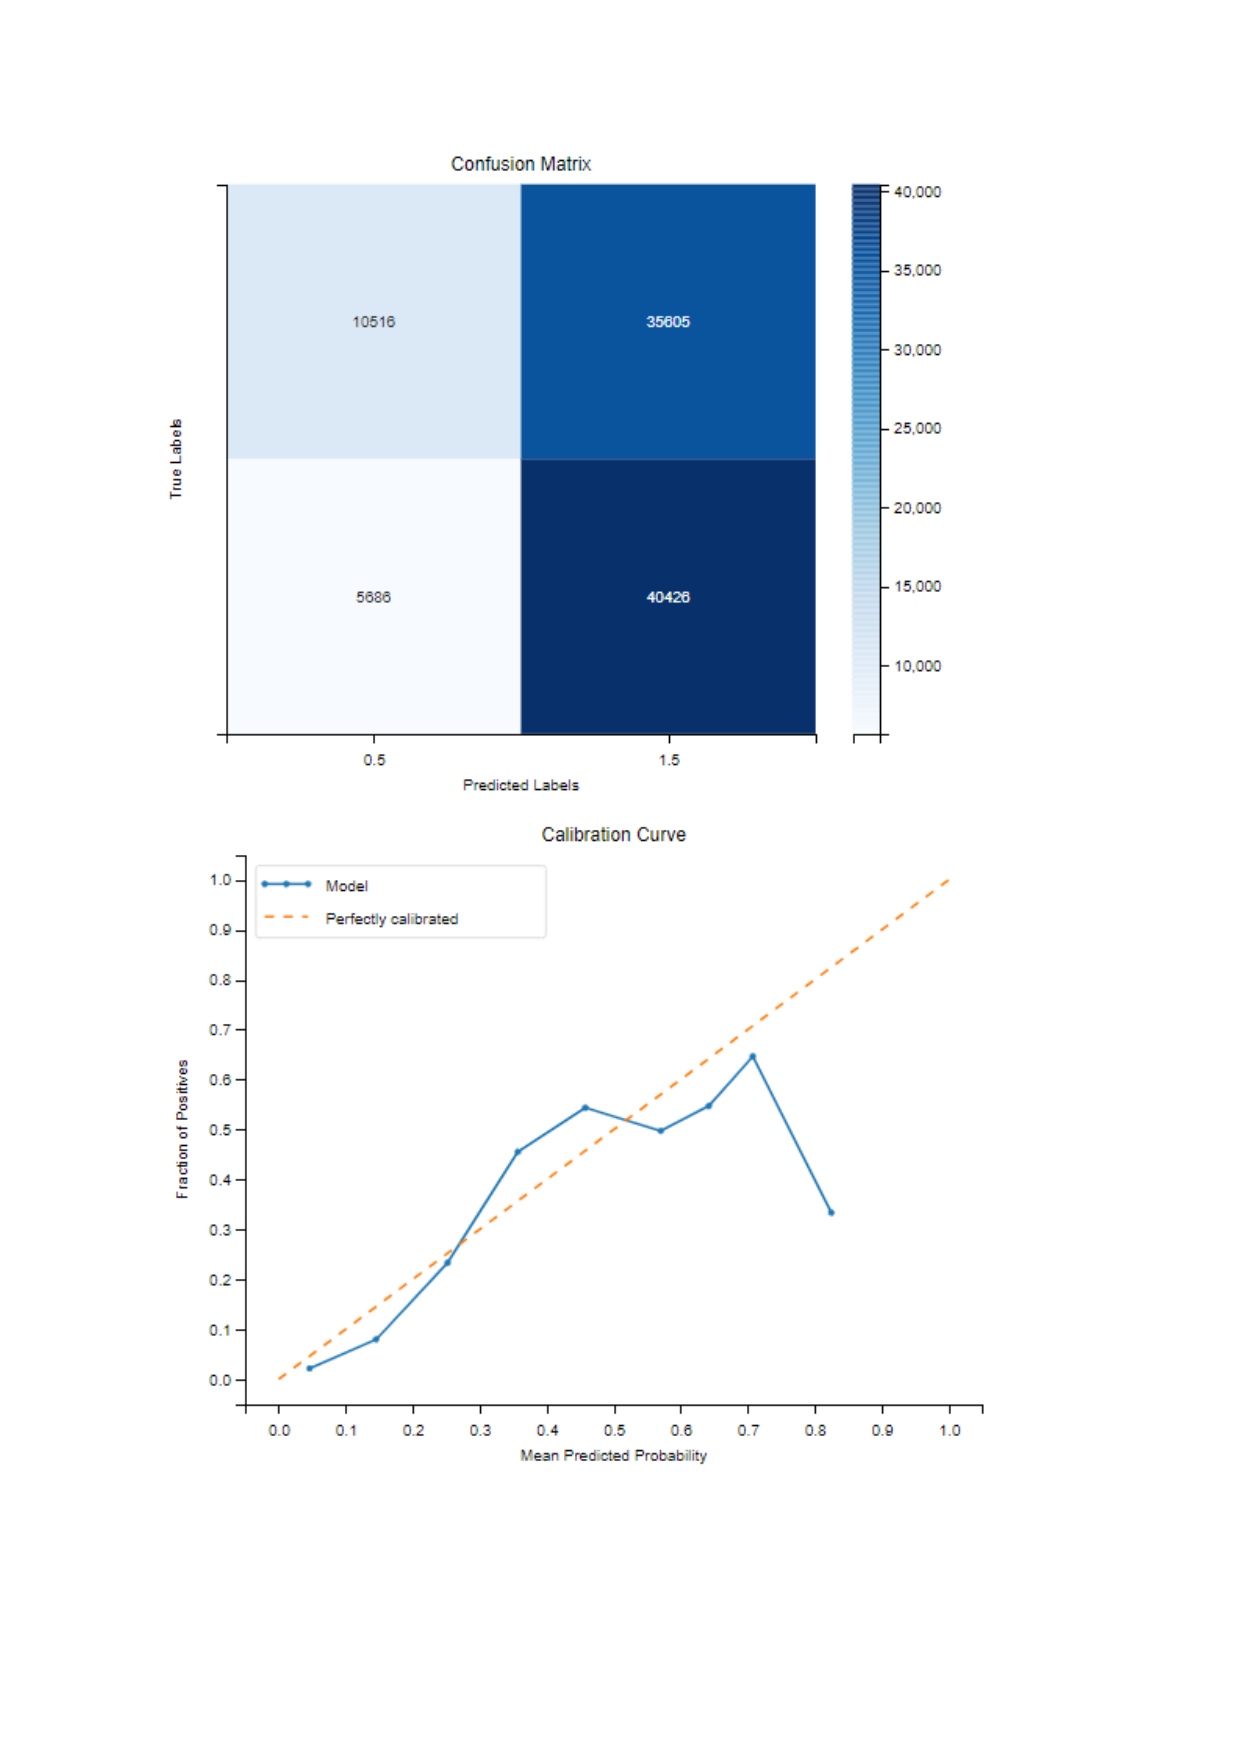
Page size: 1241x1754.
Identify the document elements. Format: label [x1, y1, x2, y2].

picture [150, 150, 966, 800]
picture [150, 818, 1001, 1472]
